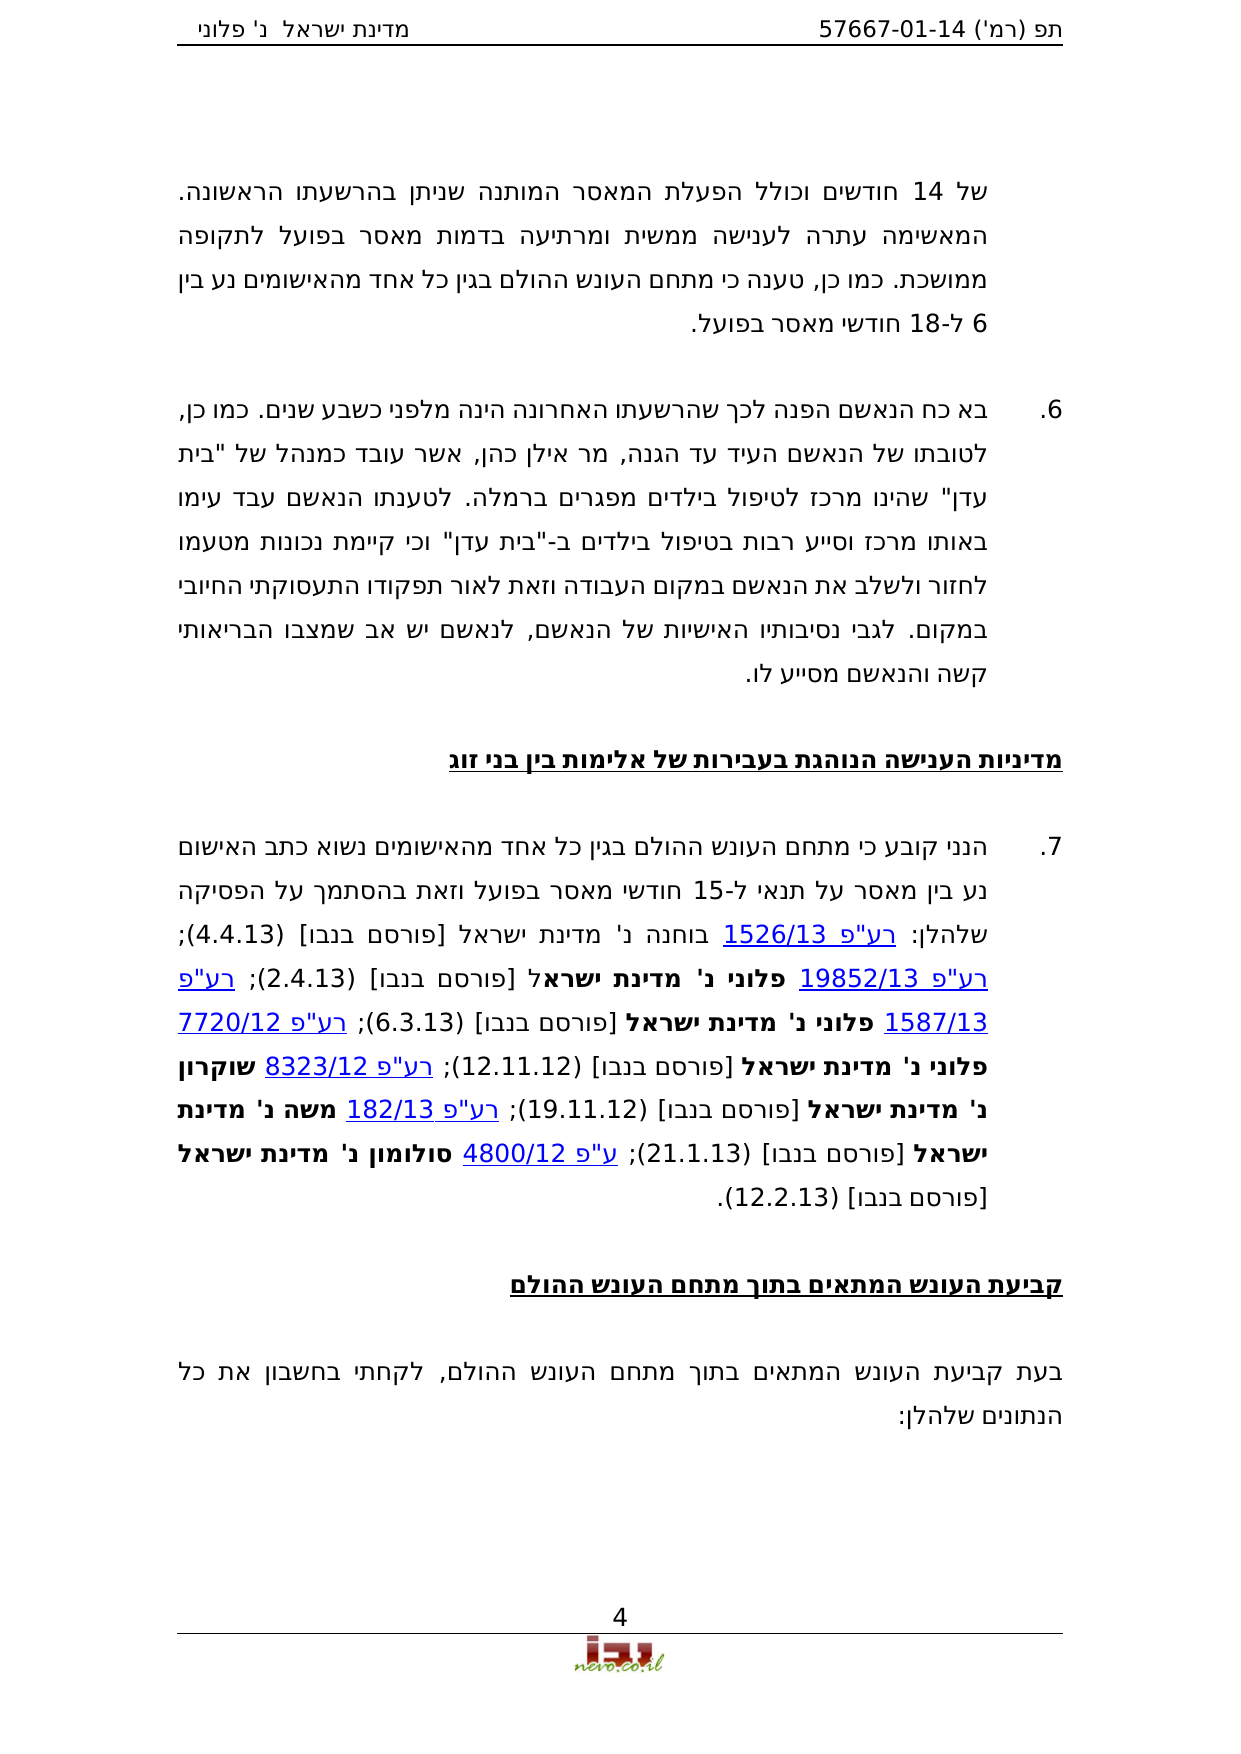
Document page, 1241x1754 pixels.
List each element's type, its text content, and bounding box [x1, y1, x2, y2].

text קביעת העונש המתאים בתוך מתחם העונש ההולם [177, 1270, 1063, 1299]
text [177, 177, 1063, 338]
picture [574, 1635, 666, 1673]
text בעת קביעת העונש המתאים בתוך מתחם העונש ההולם, לקחתי בחשבון את כל הנתונים שלהלן: [177, 1357, 1063, 1430]
text 6. בא כח הנאשם הפנה לכך שהרשעתו האחרונה הינה מלפני כשבע שנים. כמו כן, לטובתו של הנאשם העיד עד הגנה, מר אילן כהן, אשר עובד כמנהל של "בית עדן" שהינו מרכז לטיפול בילדים מפגרים ברמלה. לטענתו הנאשם עבד עימו באותו מרכז וסייע רבות בטיפול בילדים ב-"בית עדן" וכי קיימת נכונות מטעמו לחזור ולשלב את הנאשם במקום העבודה וזאת לאור תפקודו התעסוקתי החיובי במקום. לגבי נסיבותיו האישיות של הנאשם, לנאשם יש אב שמצבו הבריאותי קשה והנאשם מסייע לו. [177, 396, 1063, 688]
text 7. הנני קובע כי מתחם העונש ההולם בגין כל אחד מהאישומים נשוא כתב האישום נע בין מאסר על תנאי ל-15 חודשי מאסר בפועל וזאת בהסתמך על הפסיקה שלהלן: רע"פ 1526/13 בוחנה נ' מדינת ישראל [פורסם בנבו] (4.4.13); רע"פ 19852/13 פלוני נ' מדינת ישראל [פורסם בנבו] (2.4.13); רע"פ 1587/13 פלוני נ' מדינת ישראל [פורסם בנבו] (6.3.13); רע"פ 7720/12 פלוני נ' מדינת ישראל [פורסם בנבו] (12.11.12); רע"פ 8323/12 שוקרון נ' מדינת ישראל [פורסם בנבו] (19.11.12); רע"פ 182/13 משה נ' מדינת ישראל [פורסם בנבו] (21.1.13); ע"פ 4800/12 סולומון נ' מדינת ישראל [פורסם בנבו] (12.2.13). [177, 833, 1063, 1213]
text מדיניות הענישה הנוהגת בעבירות של אלימות בין בני זוג [177, 746, 1063, 775]
